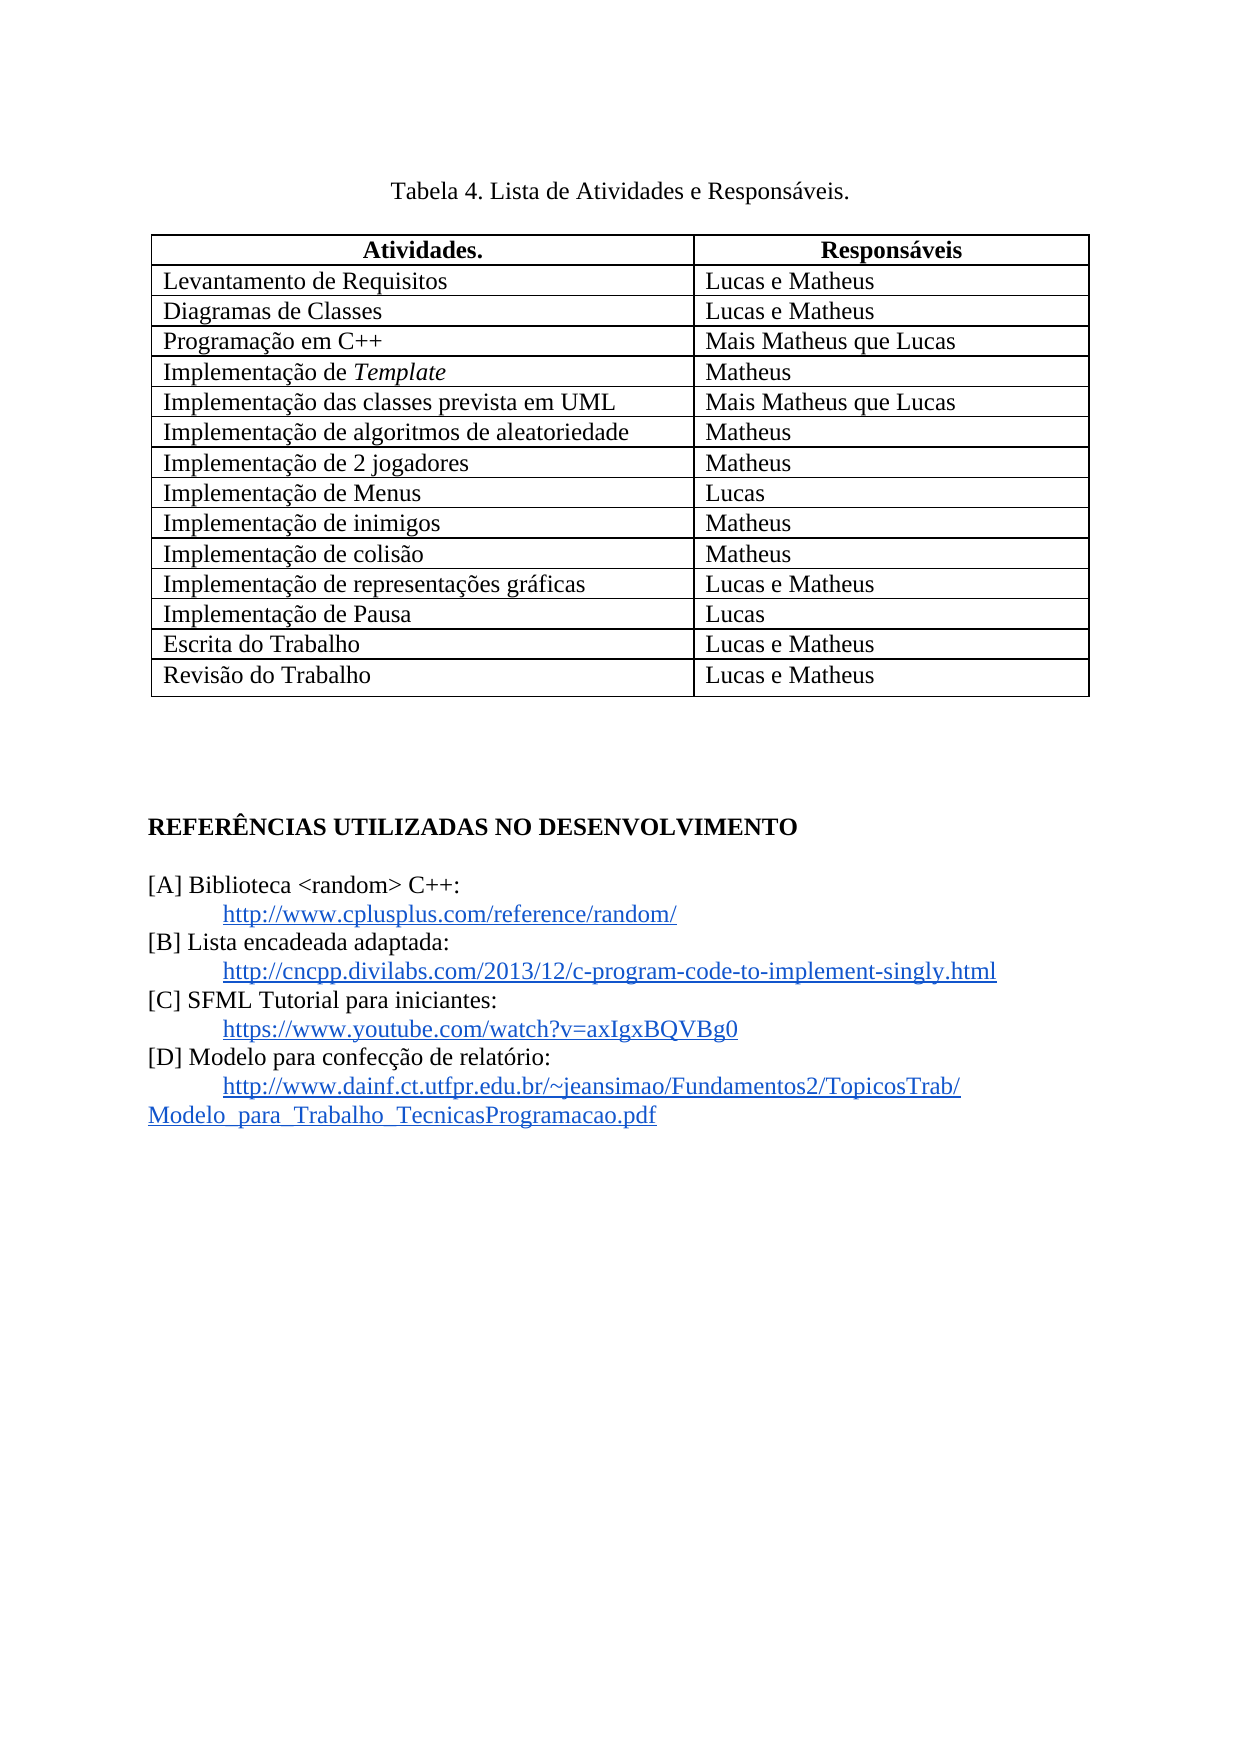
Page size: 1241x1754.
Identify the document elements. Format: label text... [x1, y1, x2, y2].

text [C] SFML Tutorial para iniciantes: [148, 985, 1092, 1014]
table_cell Mais Matheus que Lucas [695, 327, 1088, 355]
table_cell Matheus [695, 357, 1088, 386]
table_cell Lucas [695, 599, 1088, 628]
table_cell Lucas e Matheus [695, 630, 1088, 658]
table_cell Matheus [695, 539, 1088, 567]
table_header Responsáveis [695, 236, 1088, 264]
text [B] Lista encadeada adaptada: [148, 927, 1092, 956]
table_cell Implementação de colisão [152, 539, 693, 567]
table_cell Lucas [695, 478, 1088, 507]
table_cell Implementação de 2 jogadores [152, 448, 693, 476]
table_cell Mais Matheus que Lucas [695, 387, 1088, 416]
text REFERÊNCIAS UTILIZADAS NO DESENVOLVIMENTO [148, 812, 1092, 841]
table_cell Lucas e Matheus [695, 569, 1088, 598]
table_cell Lucas e Matheus [695, 266, 1088, 294]
table_cell Programação em C++ [152, 327, 693, 355]
text http://www.dainf.ct.utfpr.edu.br/~jeansimao/Fundamentos2/TopicosTrab/Modelo_para_Trabalho_TecnicasProgramacao.pdf [148, 1071, 1092, 1129]
table_cell Implementação das classes prevista em UML [152, 387, 693, 416]
table_cell Matheus [695, 417, 1088, 446]
table_cell Lucas e Matheus [695, 296, 1088, 325]
table_cell Implementação de representações gráficas [152, 569, 693, 598]
table_header Atividades. [152, 236, 693, 264]
table_cell Implementação de inimigos [152, 508, 693, 537]
text http://www.cplusplus.com/reference/random/ [223, 899, 1092, 927]
table_cell Lucas e Matheus [695, 660, 1088, 696]
table_cell Implementação de Pausa [152, 599, 693, 628]
table_cell Matheus [695, 448, 1088, 476]
table_cell Matheus [695, 508, 1088, 537]
table_cell Revisão do Trabalho [152, 660, 693, 696]
text [D] Modelo para confecção de relatório: [148, 1042, 1092, 1071]
table_cell Implementação de Menus [152, 478, 693, 507]
table_cell Levantamento de Requisitos [152, 266, 693, 294]
table_cell Implementação de algoritmos de aleatoriedade [152, 417, 693, 446]
text [A] Biblioteca <random> C++: [148, 870, 1092, 899]
text Tabela 4. Lista de Atividades e Responsáveis. [148, 176, 1092, 205]
table_cell Implementação de Template [152, 357, 693, 386]
text http://cncpp.divilabs.com/2013/12/c-program-code-to-implement-singly.html [223, 956, 1092, 985]
table_cell Escrita do Trabalho [152, 630, 693, 658]
table_cell Diagramas de Classes [152, 296, 693, 325]
text https://www.youtube.com/watch?v=axIgxBQVBg0 [148, 1014, 1092, 1042]
